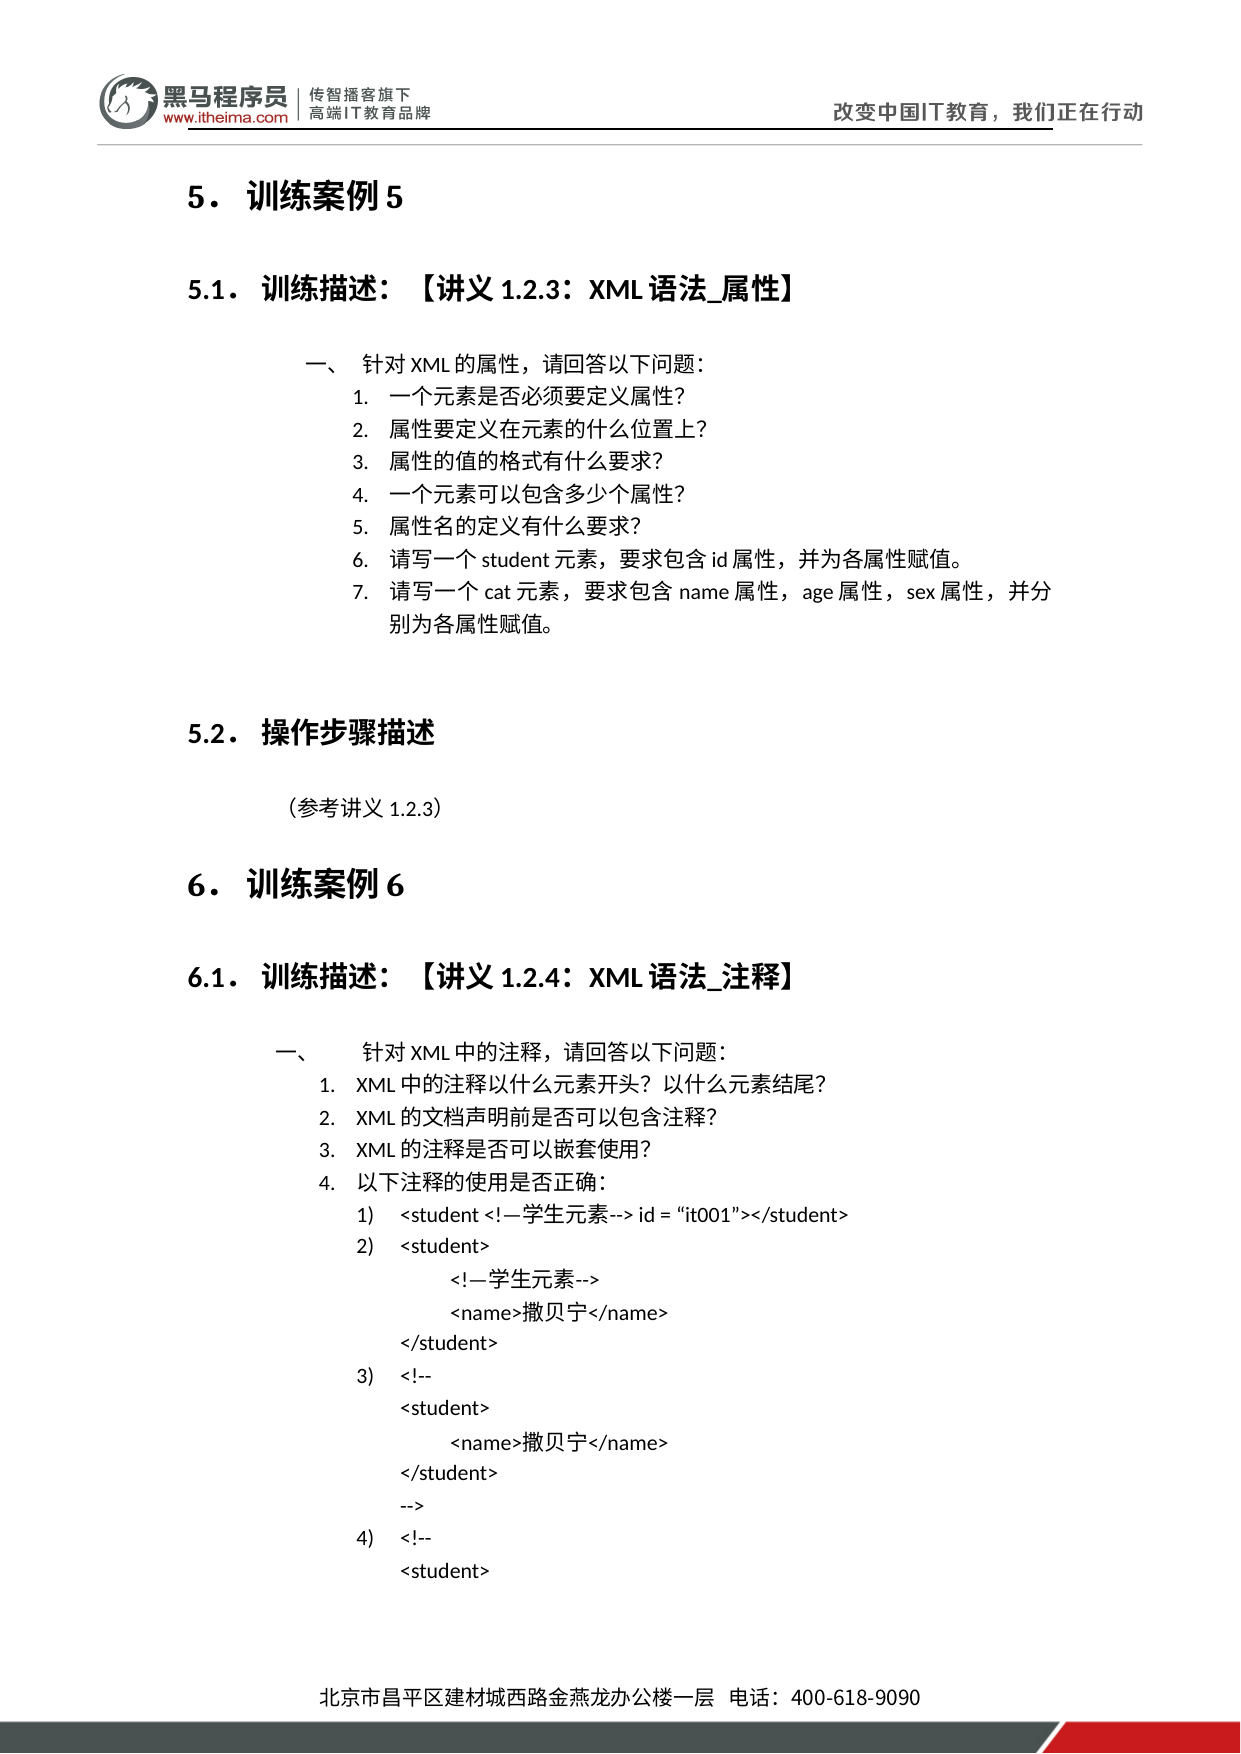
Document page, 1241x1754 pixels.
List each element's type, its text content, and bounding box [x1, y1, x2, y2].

list 请写一个student元素，要求包含id属性，并为各属性赋值。 [352, 541, 1053, 574]
list <!-- [356, 1522, 1053, 1554]
list <name>撒贝宁</name> [400, 1424, 1053, 1457]
list <student <!—学生元素--> id = “it001”></student> [356, 1197, 1053, 1229]
list <name>撒贝宁</name> [400, 1294, 1053, 1327]
list </student> [400, 1457, 1053, 1489]
list <!—学生元素--> [400, 1262, 1053, 1294]
text （参考讲义1.2.3） [187, 790, 1053, 823]
subtitle 训练描述：【讲义1.2.4：XML语法_注释】 [187, 942, 1053, 1007]
list 一个元素可以包含多少个属性？ [352, 476, 1053, 509]
list <!-- [356, 1359, 1053, 1392]
list 以下注释的使用是否正确： [319, 1164, 1053, 1197]
list 请写一个cat元素，要求包含name属性，age属性，sex属性，并分别为各属性赋值。 [352, 574, 1053, 639]
subtitle 操作步骤描述 [187, 698, 1053, 763]
subtitle 训练案例6 [187, 850, 1053, 915]
list XML中的注释以什么元素开头？以什么元素结尾？ [319, 1067, 1053, 1099]
subtitle 训练描述：【讲义1.2.3：XML语法_属性】 [187, 254, 1053, 319]
list <student> [356, 1229, 1053, 1262]
picture [0, 3, 1241, 153]
list 属性要定义在元素的什么位置上？ [352, 411, 1053, 444]
list 一个元素是否必须要定义属性？ [352, 379, 1053, 411]
list <student> [400, 1554, 1053, 1587]
subtitle 训练案例5 [187, 162, 1053, 227]
list 针对XML的属性，请回答以下问题： [306, 346, 1053, 379]
list XML的注释是否可以嵌套使用？ [319, 1132, 1053, 1164]
list </student> [400, 1327, 1053, 1359]
list --> [400, 1489, 1053, 1522]
picture [0, 1662, 1241, 1753]
list XML的文档声明前是否可以包含注释？ [319, 1099, 1053, 1132]
list <student> [400, 1392, 1053, 1424]
list 针对XML中的注释，请回答以下问题： [275, 1034, 1053, 1067]
list 属性的值的格式有什么要求？ [352, 444, 1053, 476]
list 属性名的定义有什么要求？ [352, 509, 1053, 541]
